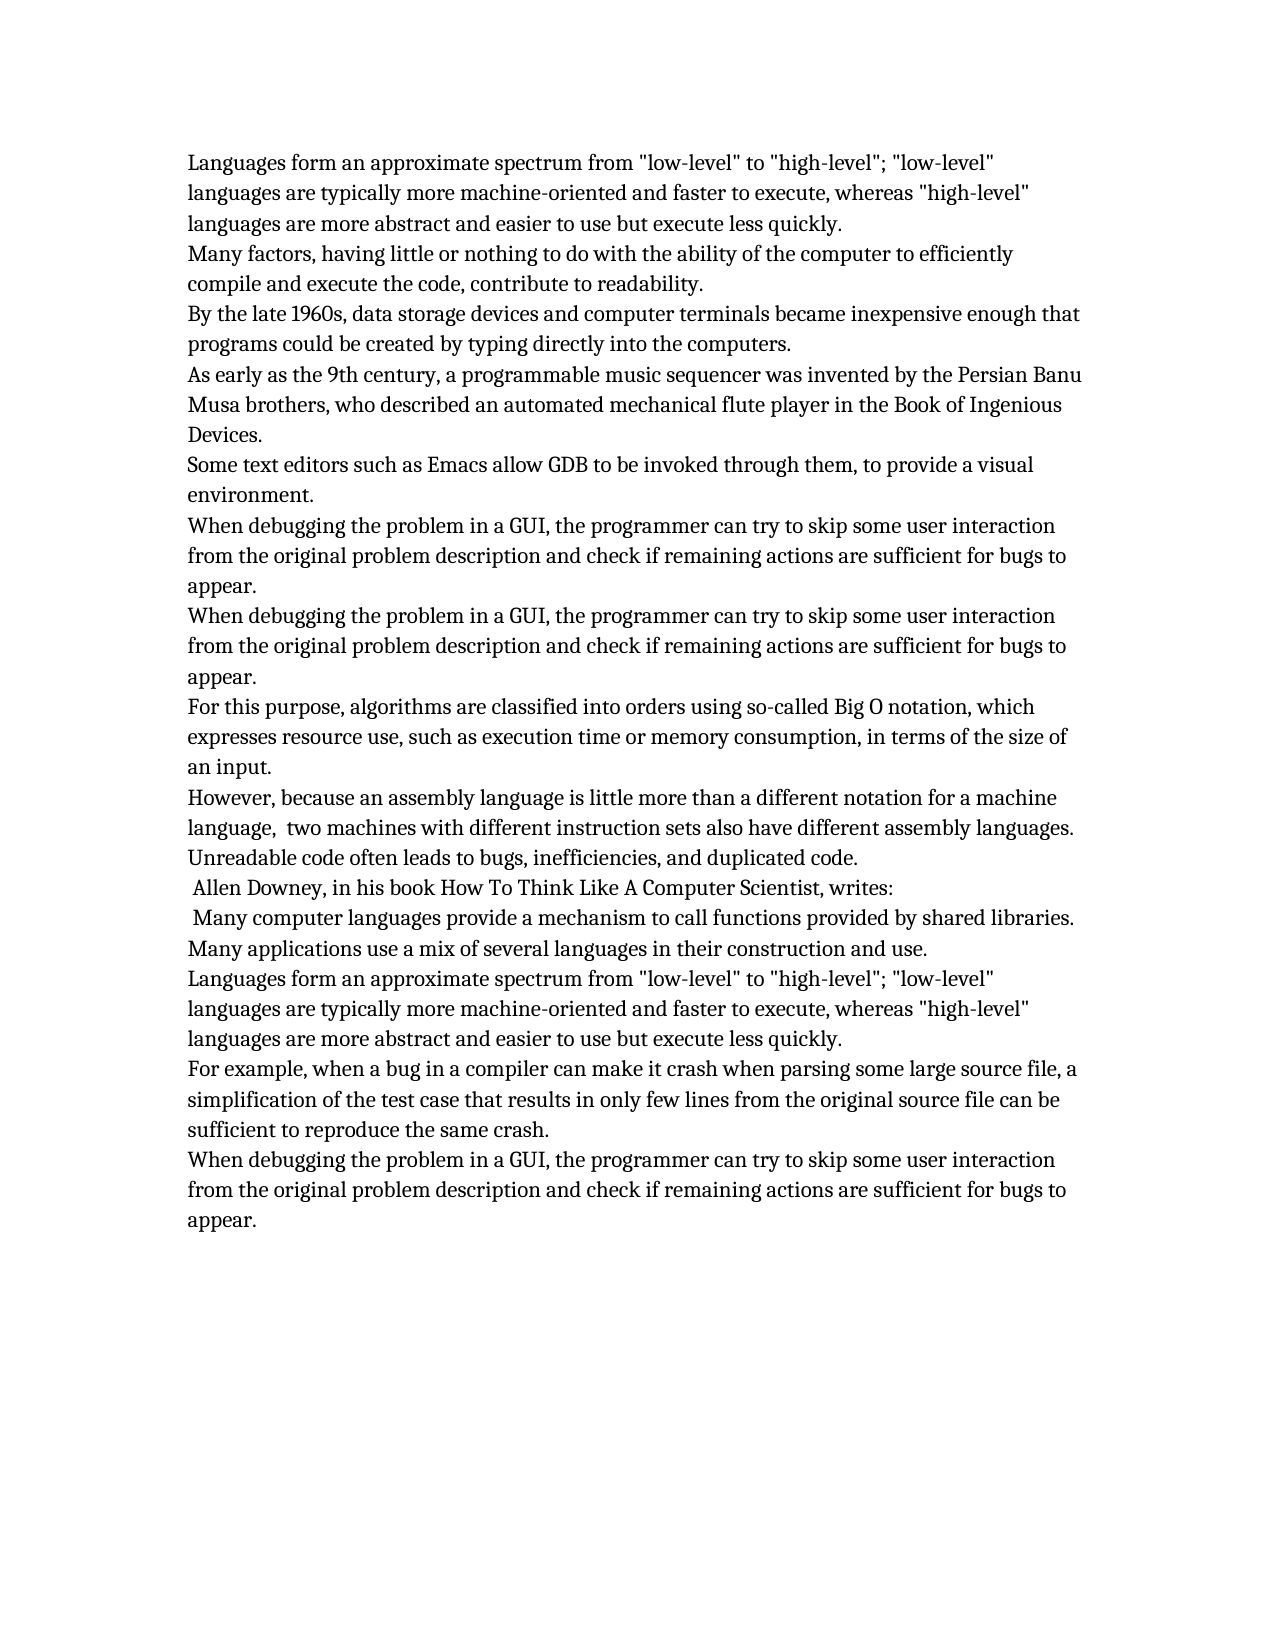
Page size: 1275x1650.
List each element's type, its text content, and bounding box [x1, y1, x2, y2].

text Languages form an approximate spectrum from "low-level" to "high-level"; "low-level" languages are typically more machine-oriented and faster to execute, whereas "high-level" languages are more abstract and easier to use but execute less quickly. Many factors, having little or nothing to do with the ability of the computer to efficiently compile and execute the code, contribute to readability. By the late 1960s, data storage devices and computer terminals became inexpensive enough that programs could be created by typing directly into the computers. As early as the 9th century, a programmable music sequencer was invented by the Persian Banu Musa brothers, who described an automated mechanical flute player in the Book of Ingenious Devices. Some text editors such as Emacs allow GDB to be invoked through them, to provide a visual environment. When debugging the problem in a GUI, the programmer can try to skip some user interaction from the original problem description and check if remaining actions are sufficient for bugs to appear. When debugging the problem in a GUI, the programmer can try to skip some user interaction from the original problem description and check if remaining actions are sufficient for bugs to appear. For this purpose, algorithms are classified into orders using so-called Big O notation, which expresses resource use, such as execution time or memory consumption, in terms of the size of an input. However, because an assembly language is little more than a different notation for a machine language, two machines with different instruction sets also have different assembly languages. Unreadable code often leads to bugs, inefficiencies, and duplicated code. Allen Downey, in his book How To Think Like A Computer Scientist, writes: Many computer languages provide a mechanism to call functions provided by shared libraries. Many applications use a mix of several languages in their construction and use. Languages form an approximate spectrum from "low-level" to "high-level"; "low-level" languages are typically more machine-oriented and faster to execute, whereas "high-level" languages are more abstract and easier to use but execute less quickly. For example, when a bug in a compiler can make it crash when parsing some large source file, a simplification of the test case that results in only few lines from the original source file can be sufficient to reproduce the same crash. When debugging the problem in a GUI, the programmer can try to skip some user interaction from the original problem description and check if remaining actions are sufficient for bugs to appear. [187, 150, 1087, 1234]
